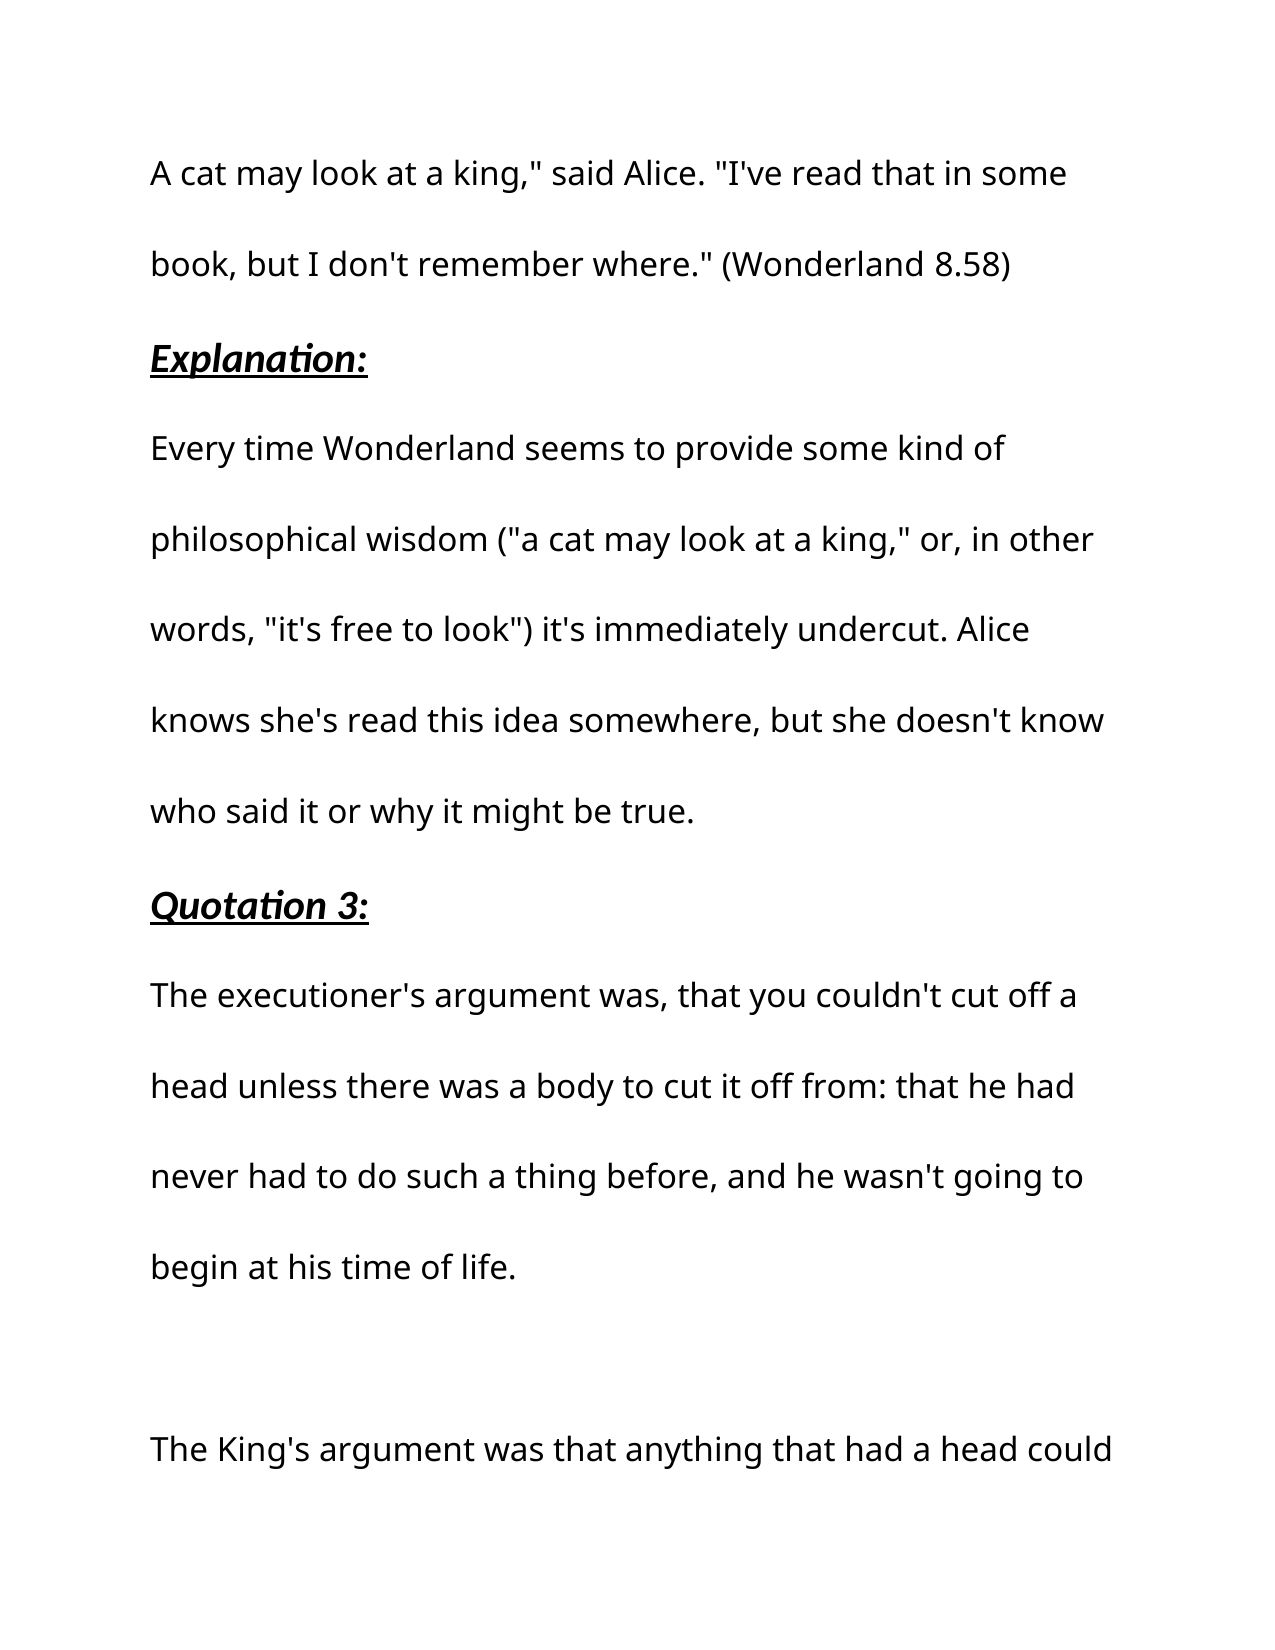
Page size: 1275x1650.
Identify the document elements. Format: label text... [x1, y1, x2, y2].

text Explanation: [150, 332, 1125, 382]
text A cat may look at a king," said Alice. "I've read that in some book, but I don't remember where." (Wonderland 8.58) [150, 150, 1125, 286]
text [150, 972, 1125, 1471]
text Quotation 3: [150, 879, 1125, 929]
text Every time Wonderland seems to provide some kind of philosophical wisdom ("a cat may look at a king," or, in other words, "it's free to look") it's immediately undercut. Alice knows she's read this idea somewhere, but she doesn't know who said it or why it might be true. [150, 424, 1125, 833]
